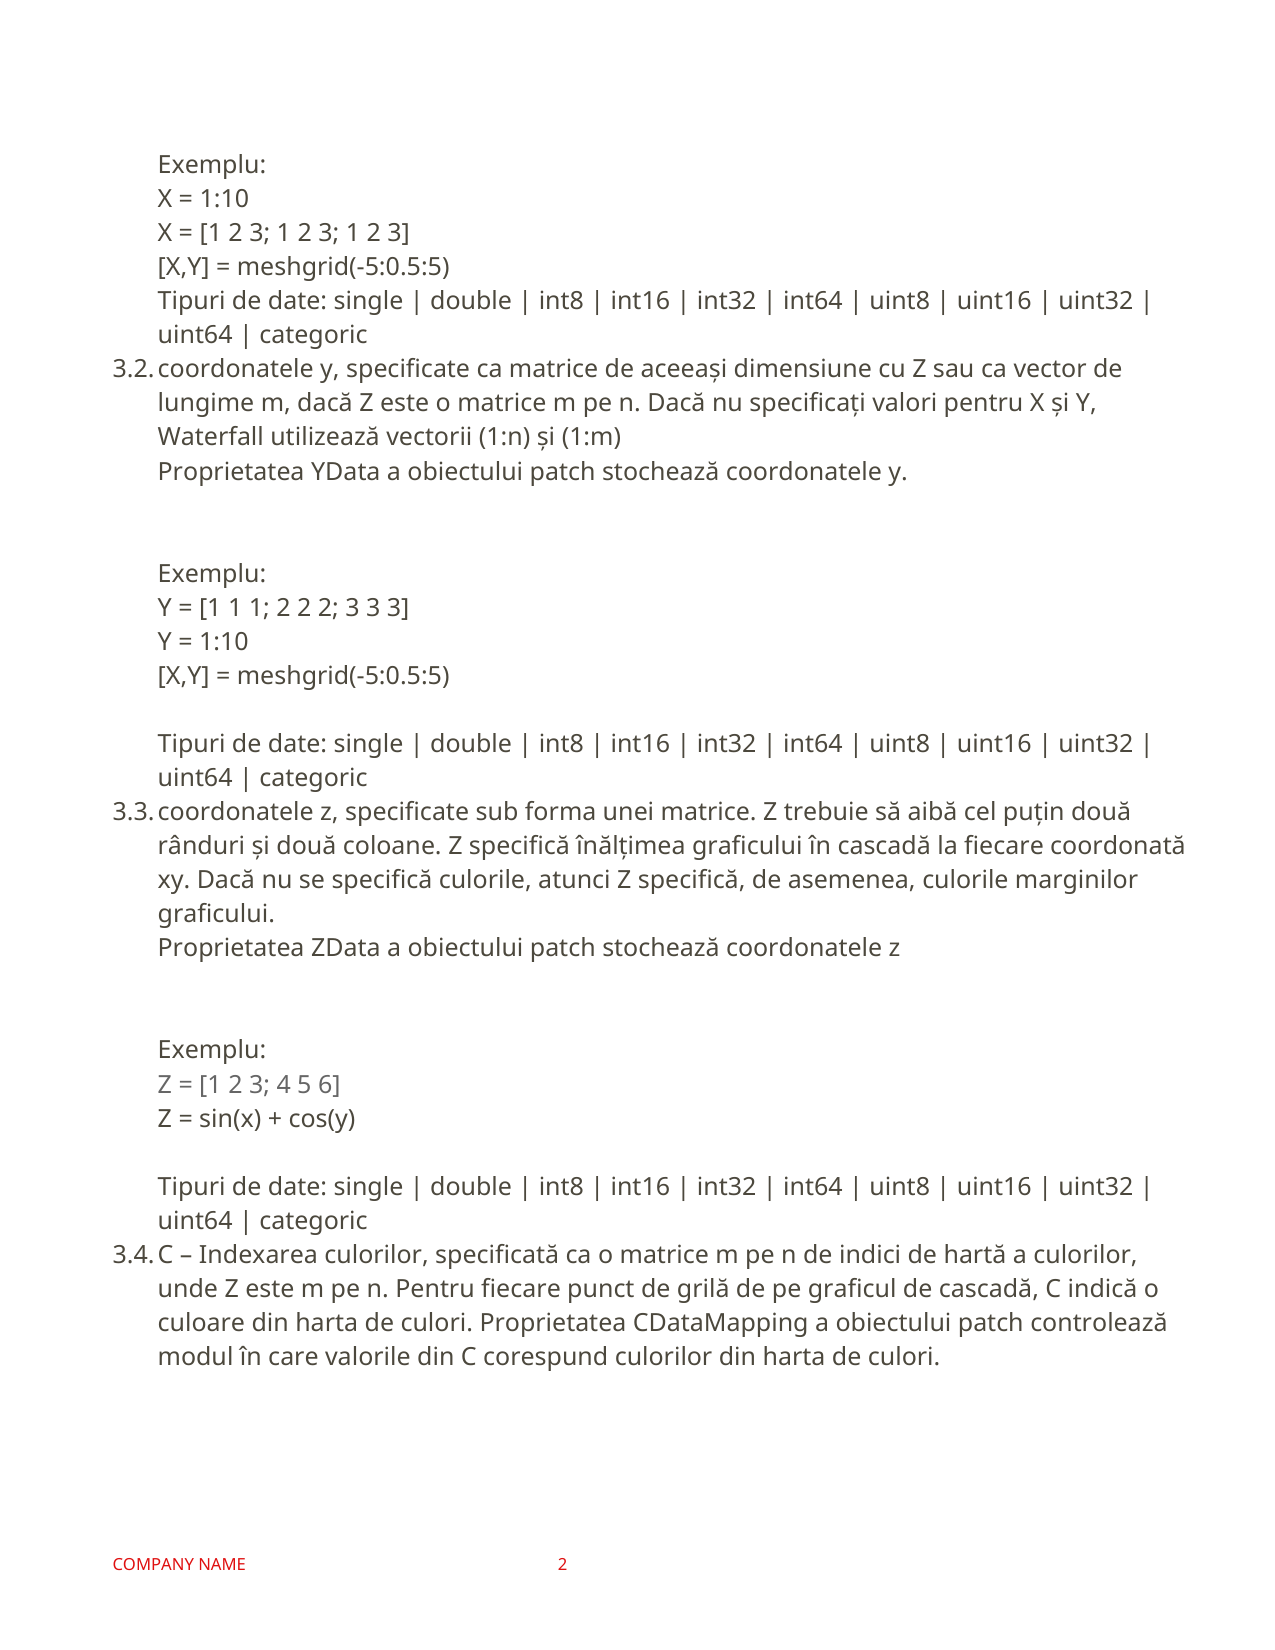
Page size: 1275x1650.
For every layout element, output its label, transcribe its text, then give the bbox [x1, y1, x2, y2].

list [112, 1237, 1200, 1373]
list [112, 112, 1200, 351]
list coordonatele y, specificate ca matrice de aceeași dimensiune cu Z sau ca vector de lungime m, dacă Z este o matrice m pe n. Dacă nu specificați valori pentru X și Y, Waterfall utilizează vectorii (1:n) și (1:m) Proprietatea YData a obiectului patch stochează coordonatele y. Exemplu: Y = [1 1 1; 2 2 2; 3 3 3] Y = 1:10 [X,Y] = meshgrid(-5:0.5:5) Tipuri de date: single | double | int8 | int16 | int32 | int64 | uint8 | uint16 | uint32 | uint64 | categoric [112, 351, 1200, 794]
list coordonatele z, specificate sub forma unei matrice. Z trebuie să aibă cel puțin două rânduri și două coloane. Z specifică înălțimea graficului în cascadă la fiecare coordonată xy. Dacă nu se specifică culorile, atunci Z specifică, de asemenea, culorile marginilor graficului. Proprietatea ZData a obiectului patch stochează coordonatele z Exemplu: Z = [1 2 3; 4 5 6] Z = sin(x) + cos(y) Tipuri de date: single | double | int8 | int16 | int32 | int64 | uint8 | uint16 | uint32 | uint64 | categoric [112, 794, 1200, 1237]
